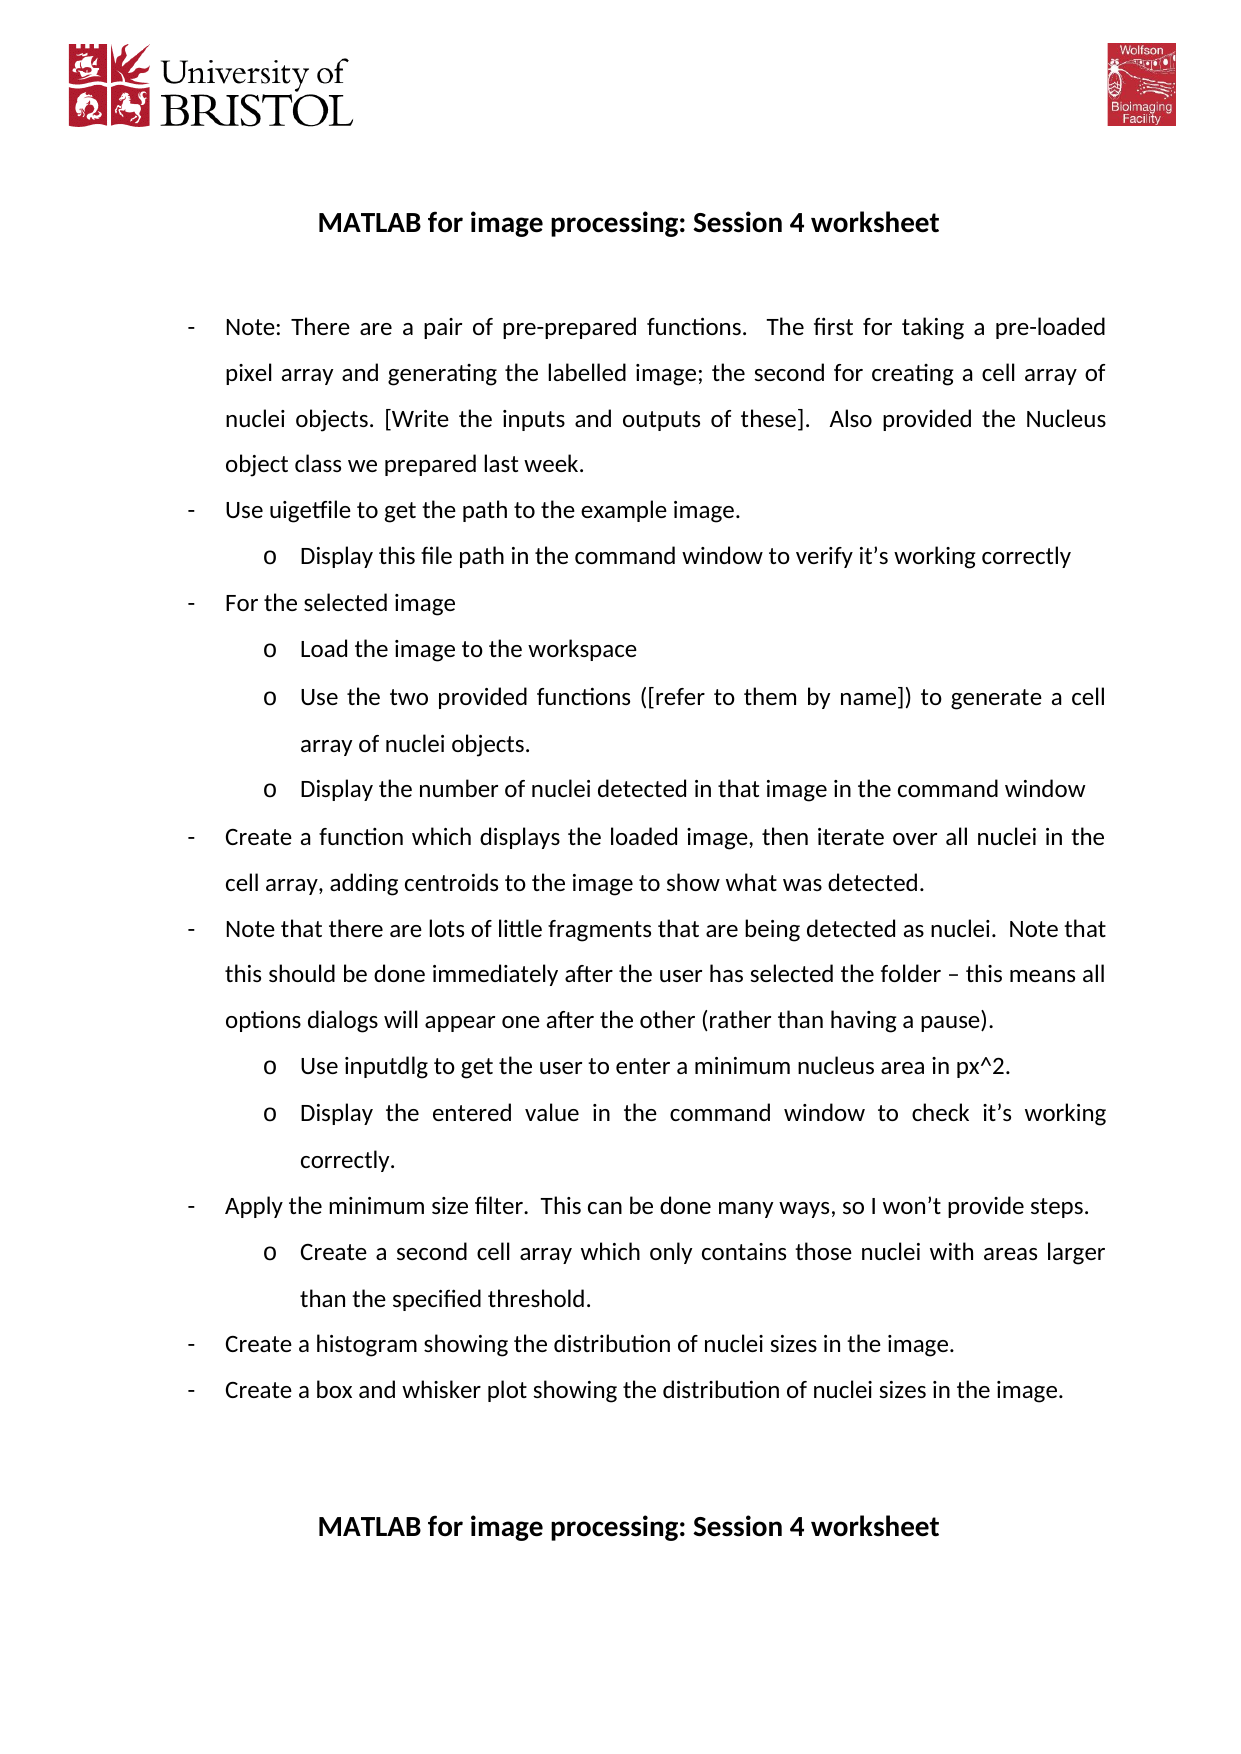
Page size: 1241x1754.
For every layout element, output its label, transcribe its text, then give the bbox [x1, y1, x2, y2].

list Create a box and whisker plot showing the distribution of nuclei sizes in the image. [187, 1374, 1107, 1405]
list Display this file path in the command window to verify it’s working correctly [262, 540, 1107, 572]
picture [68, 44, 354, 127]
list Apply the minimum size filter. This can be done many ways, so I won’t provide steps. [187, 1190, 1107, 1221]
picture [1107, 43, 1176, 126]
list Load the image to the workspace [262, 633, 1107, 665]
list Note: There are a pair of pre-prepared functions. The first for taking a pre-loaded pixel array and generating the labelled image; the second for creating a cell array of nuclei objects. [Write the inputs and outputs of these]. Also provided the Nucleus object class we prepared last week. [187, 311, 1107, 479]
list Create a function which displays the loaded image, then iterate over all nuclei in the cell array, adding centroids to the image to show what was detected. [187, 821, 1107, 897]
list Use the two provided functions ([refer to them by name]) to generate a cell array of nuclei objects. [262, 681, 1107, 758]
list For the selected image [187, 588, 1107, 618]
list Use inputdlg to get the user to enter a minimum nucleus area in px^2. [262, 1050, 1107, 1082]
text MATLAB for image processing: Session 4 worksheet [150, 204, 1107, 240]
list Create a second cell array which only contains those nuclei with areas larger than the specified threshold. [262, 1236, 1107, 1313]
list Display the number of nuclei detected in that image in the command window [262, 774, 1107, 805]
list Display the entered value in the command window to check it’s working correctly. [262, 1097, 1107, 1175]
list Note that there are lots of little fragments that are being detected as nuclei. Note that this should be done immediately after the user has selected the folder – this means all options dialogs will appear one after the other (rather than having a pause). [187, 913, 1107, 1035]
text MATLAB for image processing: Session 4 worksheet [150, 1508, 1107, 1543]
list Use uigetfile to get the path to the example image. [187, 494, 1107, 525]
list Create a histogram showing the distribution of nuclei sizes in the image. [187, 1329, 1107, 1359]
